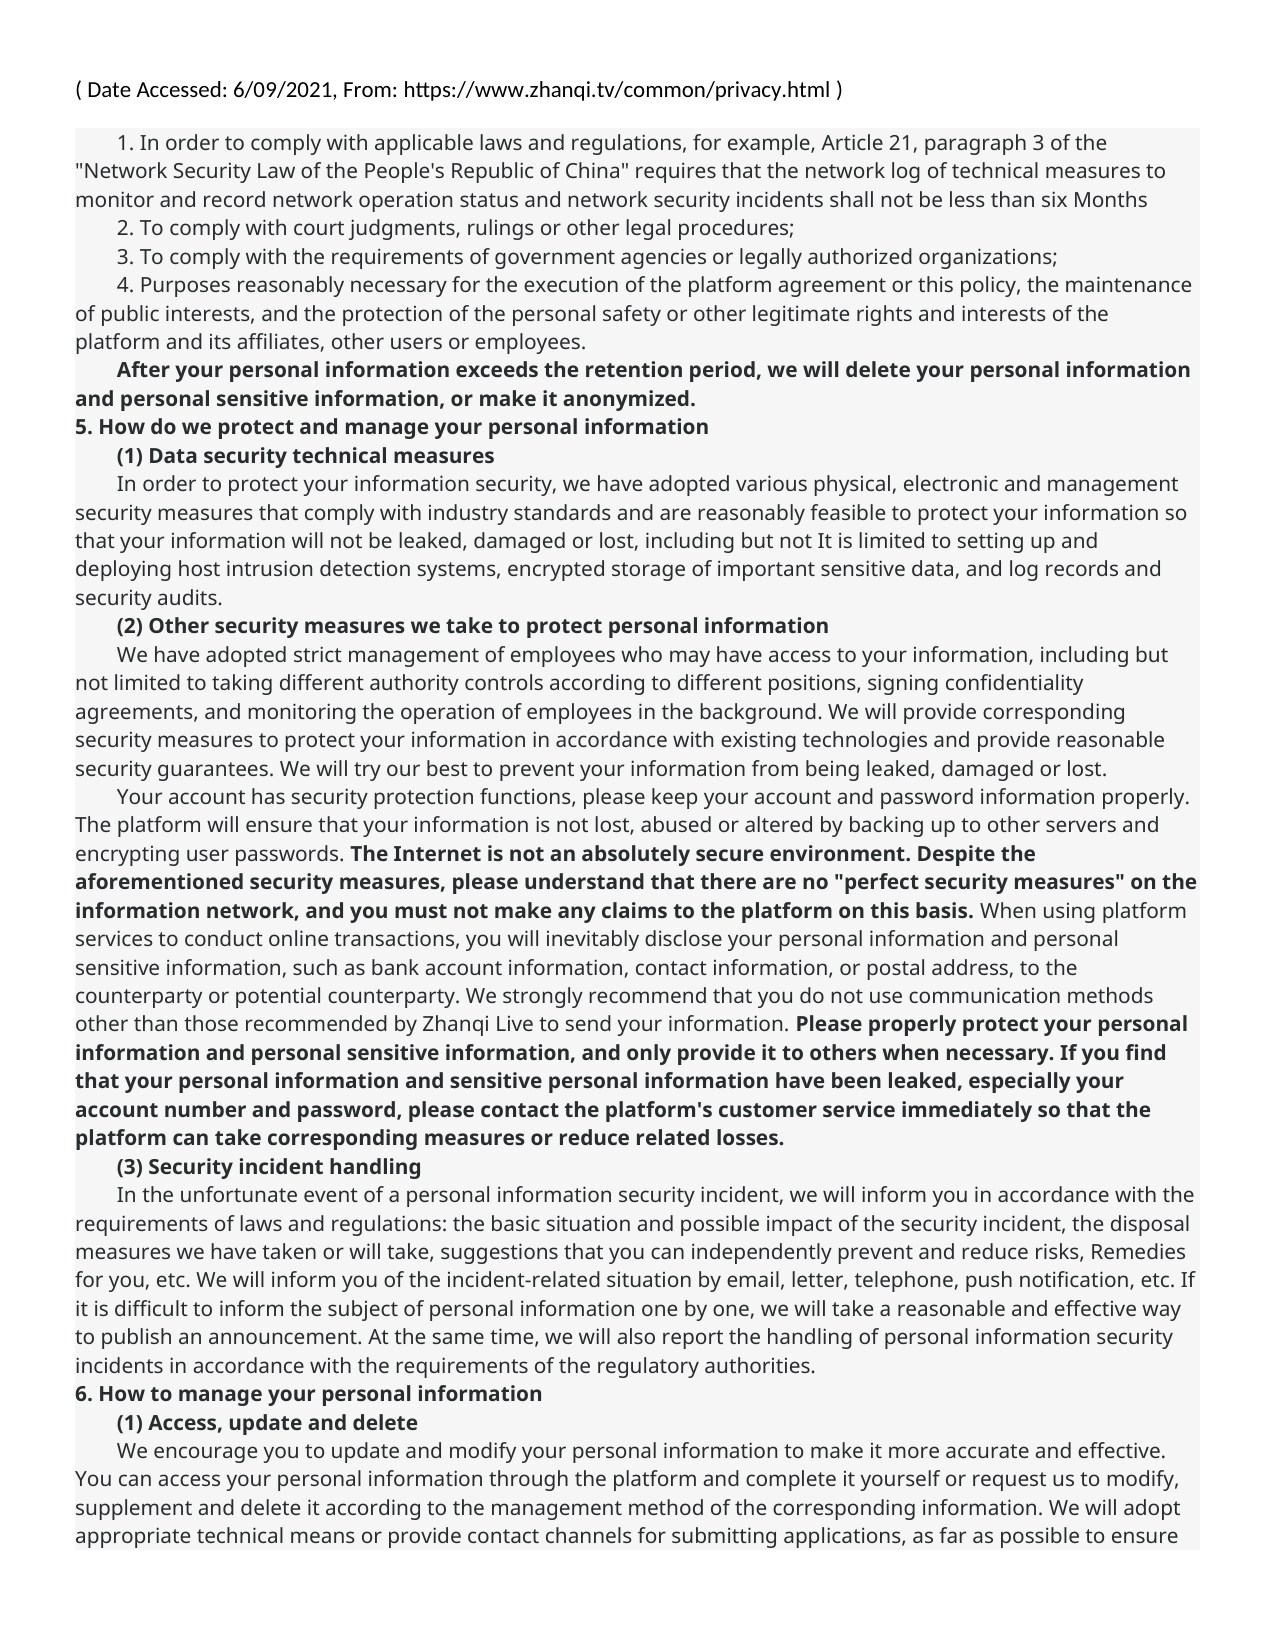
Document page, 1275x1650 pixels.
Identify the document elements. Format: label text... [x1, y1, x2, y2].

text 3. To comply with the requirements of government agencies or legally authorized organizations; [75, 242, 1200, 270]
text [75, 1436, 1200, 1550]
text (1) Access, update and delete [75, 1408, 1200, 1436]
text After your personal information exceeds the retention period, we will delete your personal information and personal sensitive information, or make it anonymized. [75, 356, 1200, 412]
text 6. How to manage your personal information [75, 1379, 1200, 1408]
text (1) Data security technical measures [75, 441, 1200, 469]
text In the unfortunate event of a personal information security incident, we will inform you in accordance with the requirements of laws and regulations: the basic situation and possible impact of the security incident, the disposal measures we have taken or will take, suggestions that you can independently prevent and reduce risks, Remedies for you, etc. We will inform you of the incident-related situation by email, letter, telephone, push notification, etc. If it is difficult to inform the subject of personal information one by one, we will take a reasonable and effective way to publish an announcement. At the same time, we will also report the handling of personal information security incidents in accordance with the requirements of the regulatory authorities. [75, 1180, 1200, 1379]
text Your account has security protection functions, please keep your account and password information properly. The platform will ensure that your information is not lost, abused or altered by backing up to other servers and encrypting user passwords. The Internet is not an absolutely secure environment. Despite the aforementioned security measures, please understand that there are no "perfect security measures" on the information network, and you must not make any claims to the platform on this basis. When using platform services to conduct online transactions, you will inevitably disclose your personal information and personal sensitive information, such as bank account information, contact information, or postal address, to the counterparty or potential counterparty. We strongly recommend that you do not use communication methods other than those recommended by Zhanqi Live to send your information. Please properly protect your personal information and personal sensitive information, and only provide it to others when necessary. If you find that your personal information and sensitive personal information have been leaked, especially your account number and password, please contact the platform's customer service immediately so that the platform can take corresponding measures or reduce related losses. [75, 782, 1200, 1152]
text 2. To comply with court judgments, rulings or other legal procedures; [75, 213, 1200, 242]
text (2) Other security measures we take to protect personal information [75, 611, 1200, 640]
text We have adopted strict management of employees who may have access to your information, including but not limited to taking different authority controls according to different positions, signing confidentiality agreements, and monitoring the operation of employees in the background. We will provide corresponding security measures to protect your information in accordance with existing technologies and provide reasonable security guarantees. We will try our best to prevent your information from being leaked, damaged or lost. [75, 640, 1200, 782]
text (3) Security incident handling [75, 1152, 1200, 1180]
text 4. Purposes reasonably necessary for the execution of the platform agreement or this policy, the maintenance of public interests, and the protection of the personal safety or other legitimate rights and interests of the platform and its affiliates, other users or employees. [75, 270, 1200, 356]
text 1. In order to comply with applicable laws and regulations, for example, Article 21, paragraph 3 of the "Network Security Law of the People's Republic of China" requires that the network log of technical measures to monitor and record network operation status and network security incidents shall not be less than six Months [75, 128, 1200, 213]
text 5. How do we protect and manage your personal information [75, 412, 1200, 441]
text In order to protect your information security, we have adopted various physical, electronic and management security measures that comply with industry standards and are reasonably feasible to protect your information so that your information will not be leaked, damaged or lost, including but not It is limited to setting up and deploying host intrusion detection systems, encrypted storage of important sensitive data, and log records and security audits. [75, 469, 1200, 611]
